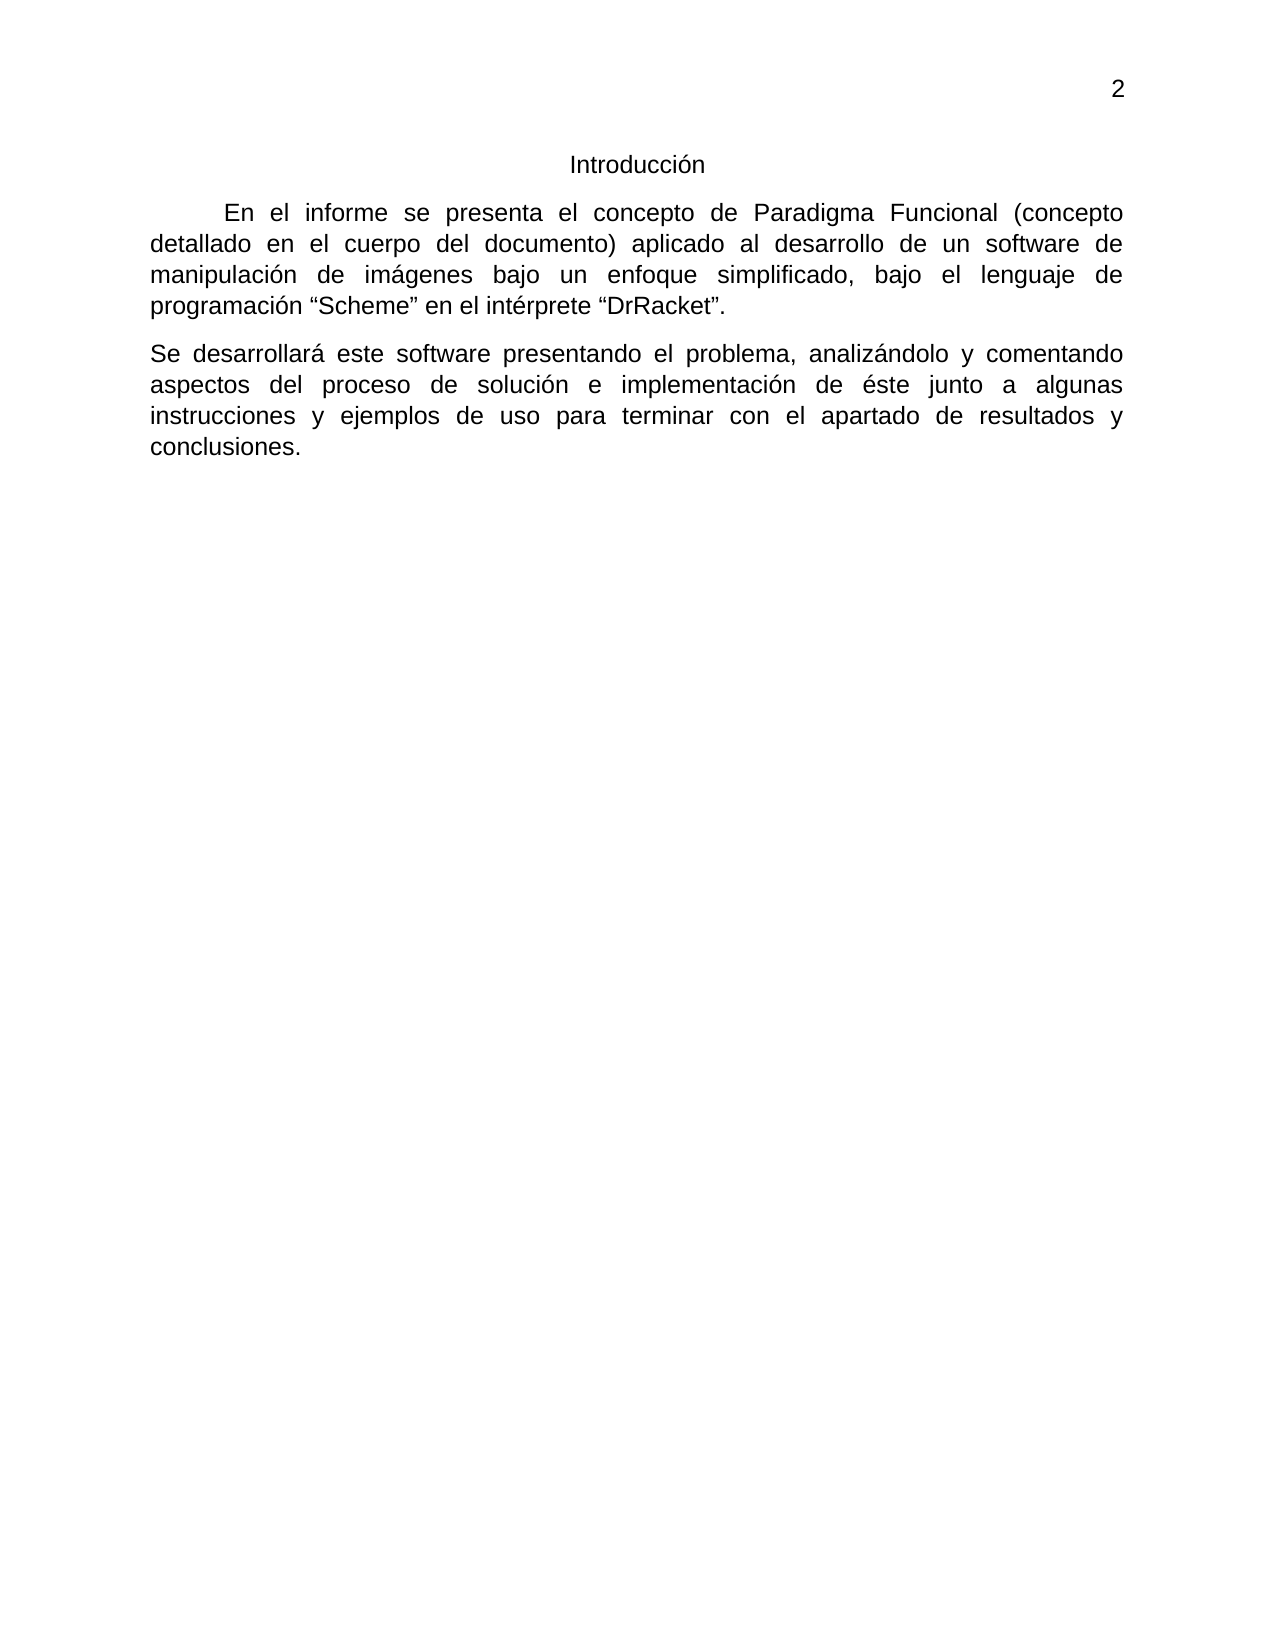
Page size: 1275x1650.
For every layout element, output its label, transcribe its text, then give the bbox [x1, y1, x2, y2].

text Introducción [150, 150, 1125, 179]
text Se desarrollará este software presentando el problema, analizándolo y comentando aspectos del proceso de solución e implementación de éste junto a algunas instrucciones y ejemplos de uso para terminar con el apartado de resultados y conclusiones. [150, 338, 1125, 460]
text En el informe se presenta el concepto de Paradigma Funcional (concepto detallado en el cuerpo del documento) aplicado al desarrollo de un software de manipulación de imágenes bajo un enfoque simplificado, bajo el lenguaje de programación “Scheme” en el intérprete “DrRacket”. [150, 198, 1125, 319]
